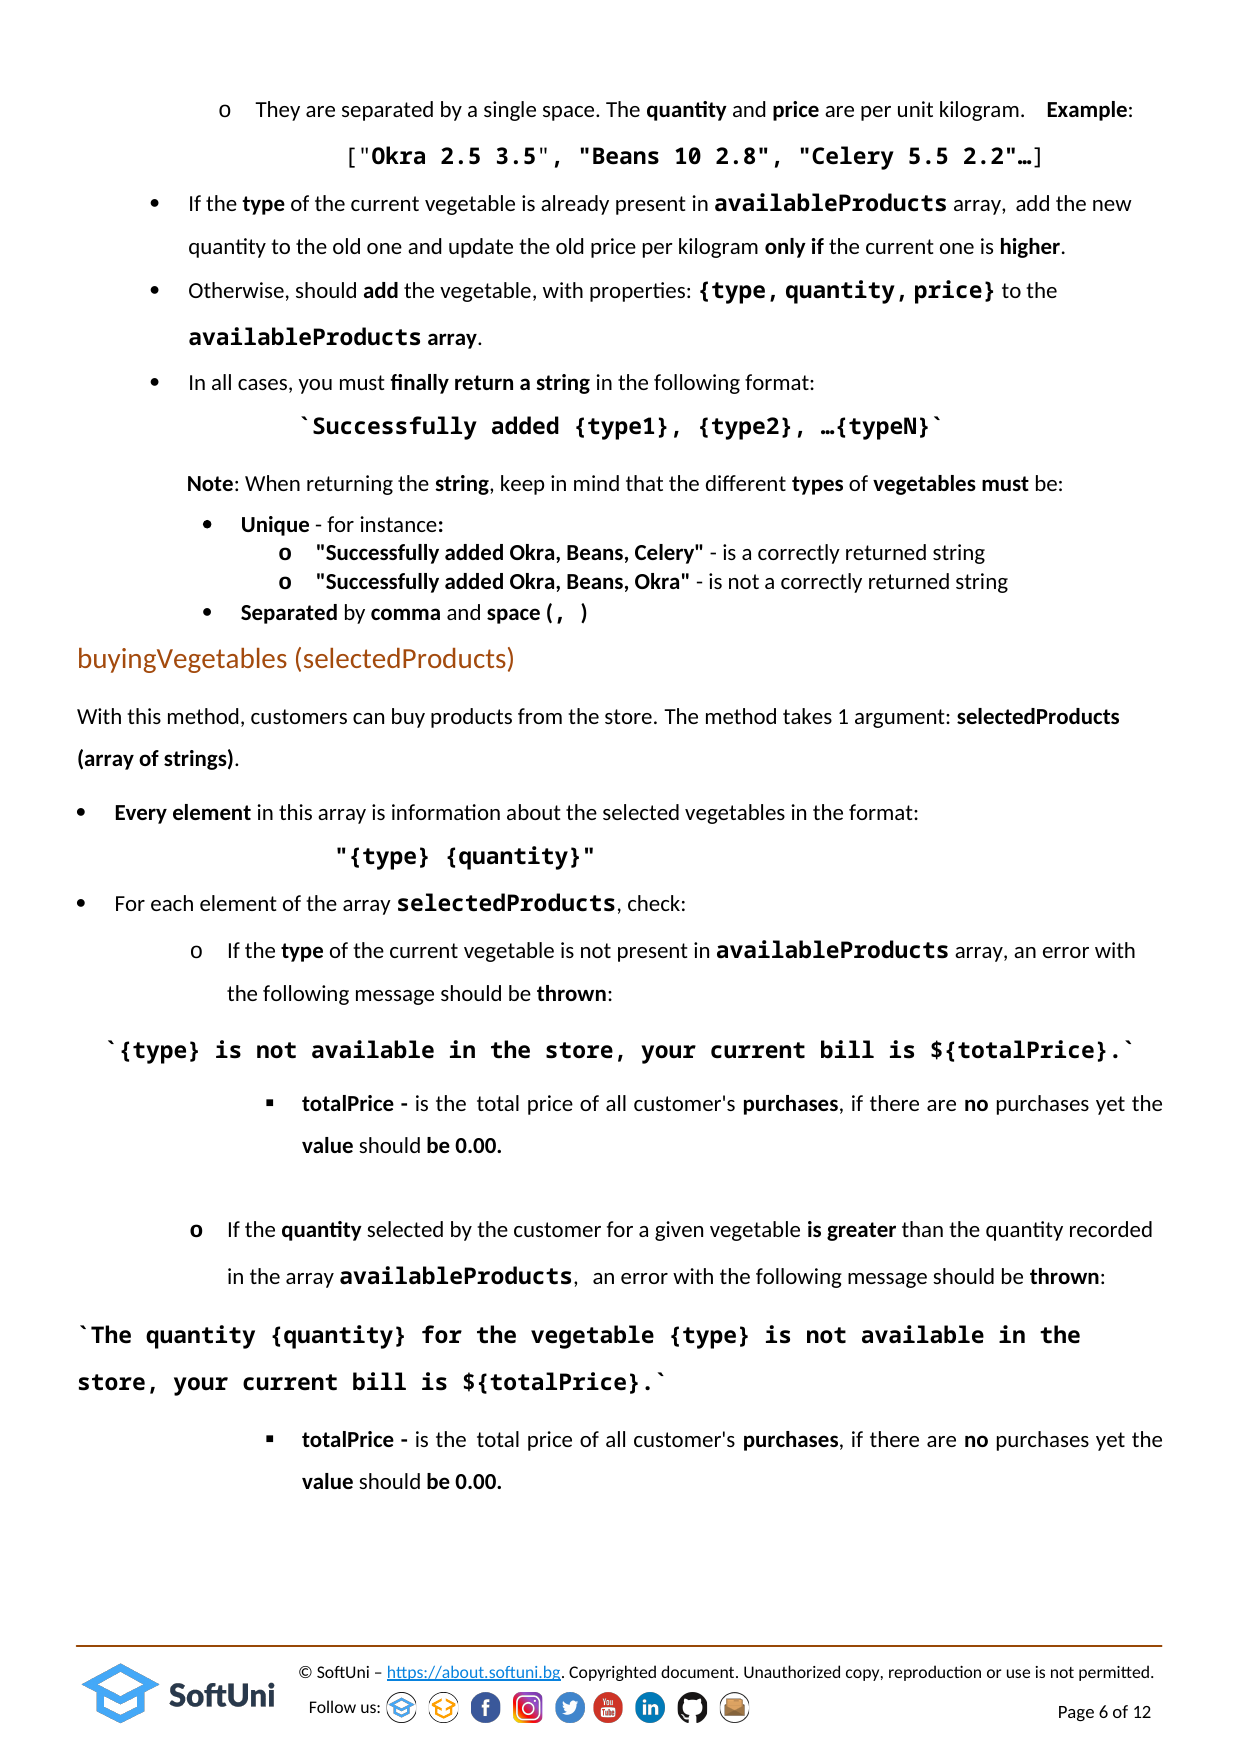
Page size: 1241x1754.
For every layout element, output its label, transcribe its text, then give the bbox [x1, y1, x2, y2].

list "{type} {quantity}" [334, 840, 1163, 871]
list If the type of the current vegetable is already present in availableProducts array, add the new quantity to the old one and update the old price per kilogram only if the current one is higher. [151, 187, 1163, 260]
subtitle buyingVegetables (selectedProducts) [77, 640, 1163, 676]
list Separated by comma and space (, ) [203, 596, 1163, 627]
list `Successfully added {type1}, {type2}, …{typeN}` [298, 410, 1163, 441]
picture [656, 1692, 665, 1701]
list Unique - for instance: [203, 510, 1163, 538]
list If the type of the current vegetable is not present in availableProducts array, an error with the following message should be thrown: [189, 934, 1163, 1007]
list totalPrice - is the total price of all customer's purchases, if there are no purchases yet the value should be 0.00. [264, 1425, 1163, 1495]
picture [649, 1705, 658, 1714]
picture [75, 1658, 281, 1729]
picture [428, 1692, 459, 1723]
picture [593, 1692, 623, 1723]
picture [635, 1714, 644, 1723]
picture [555, 1692, 585, 1723]
text Note: When returning the string, keep in mind that the different types of vegetables must be: [151, 469, 1163, 497]
picture [656, 1714, 665, 1723]
picture [386, 1692, 417, 1723]
list "Successfully added Okra, Beans, Celery" - is a correctly returned string [278, 538, 1163, 567]
text `{type} is not available in the store, your current bill is ${totalPrice}.` [77, 1034, 1163, 1065]
list "Successfully added Okra, Beans, Okra" - is not a correctly returned string [278, 567, 1163, 596]
picture [471, 1692, 501, 1723]
text `The quantity {quantity} for the vegetable {type} is not available in the store, your current bill is ${totalPrice}.` [77, 1319, 1163, 1397]
list For each element of the array selectedProducts, check: [77, 887, 1163, 918]
text With this method, customers can buy products from the store. The method takes 1 argument: selectedProducts (array of strings). [77, 702, 1163, 772]
picture [513, 1692, 543, 1723]
list They are separated by a single space. The quantity and price are per unit kilogram. Example: ["Okra 2.5 3.5", "Beans 10 2.8", "Celery 5.5 2.2"…] [188, 95, 1163, 171]
list If the quantity selected by the customer for a given vegetable is greater than the quantity recorded in the array availableProducts, an error with the following message should be thrown: [189, 1215, 1163, 1291]
list totalPrice - is the total price of all customer's purchases, if there are no purchases yet the value should be 0.00. [264, 1089, 1163, 1159]
list In all cases, you must finally return a string in the following format: [151, 368, 1163, 396]
picture [677, 1692, 708, 1723]
picture [635, 1692, 644, 1701]
list Otherwise, should add the vegetable, with properties: {type, quantity, price} to the availableProducts array. [151, 274, 1163, 352]
picture [719, 1692, 750, 1723]
list Every element in this array is information about the selected vegetables in the format: [77, 798, 1163, 826]
